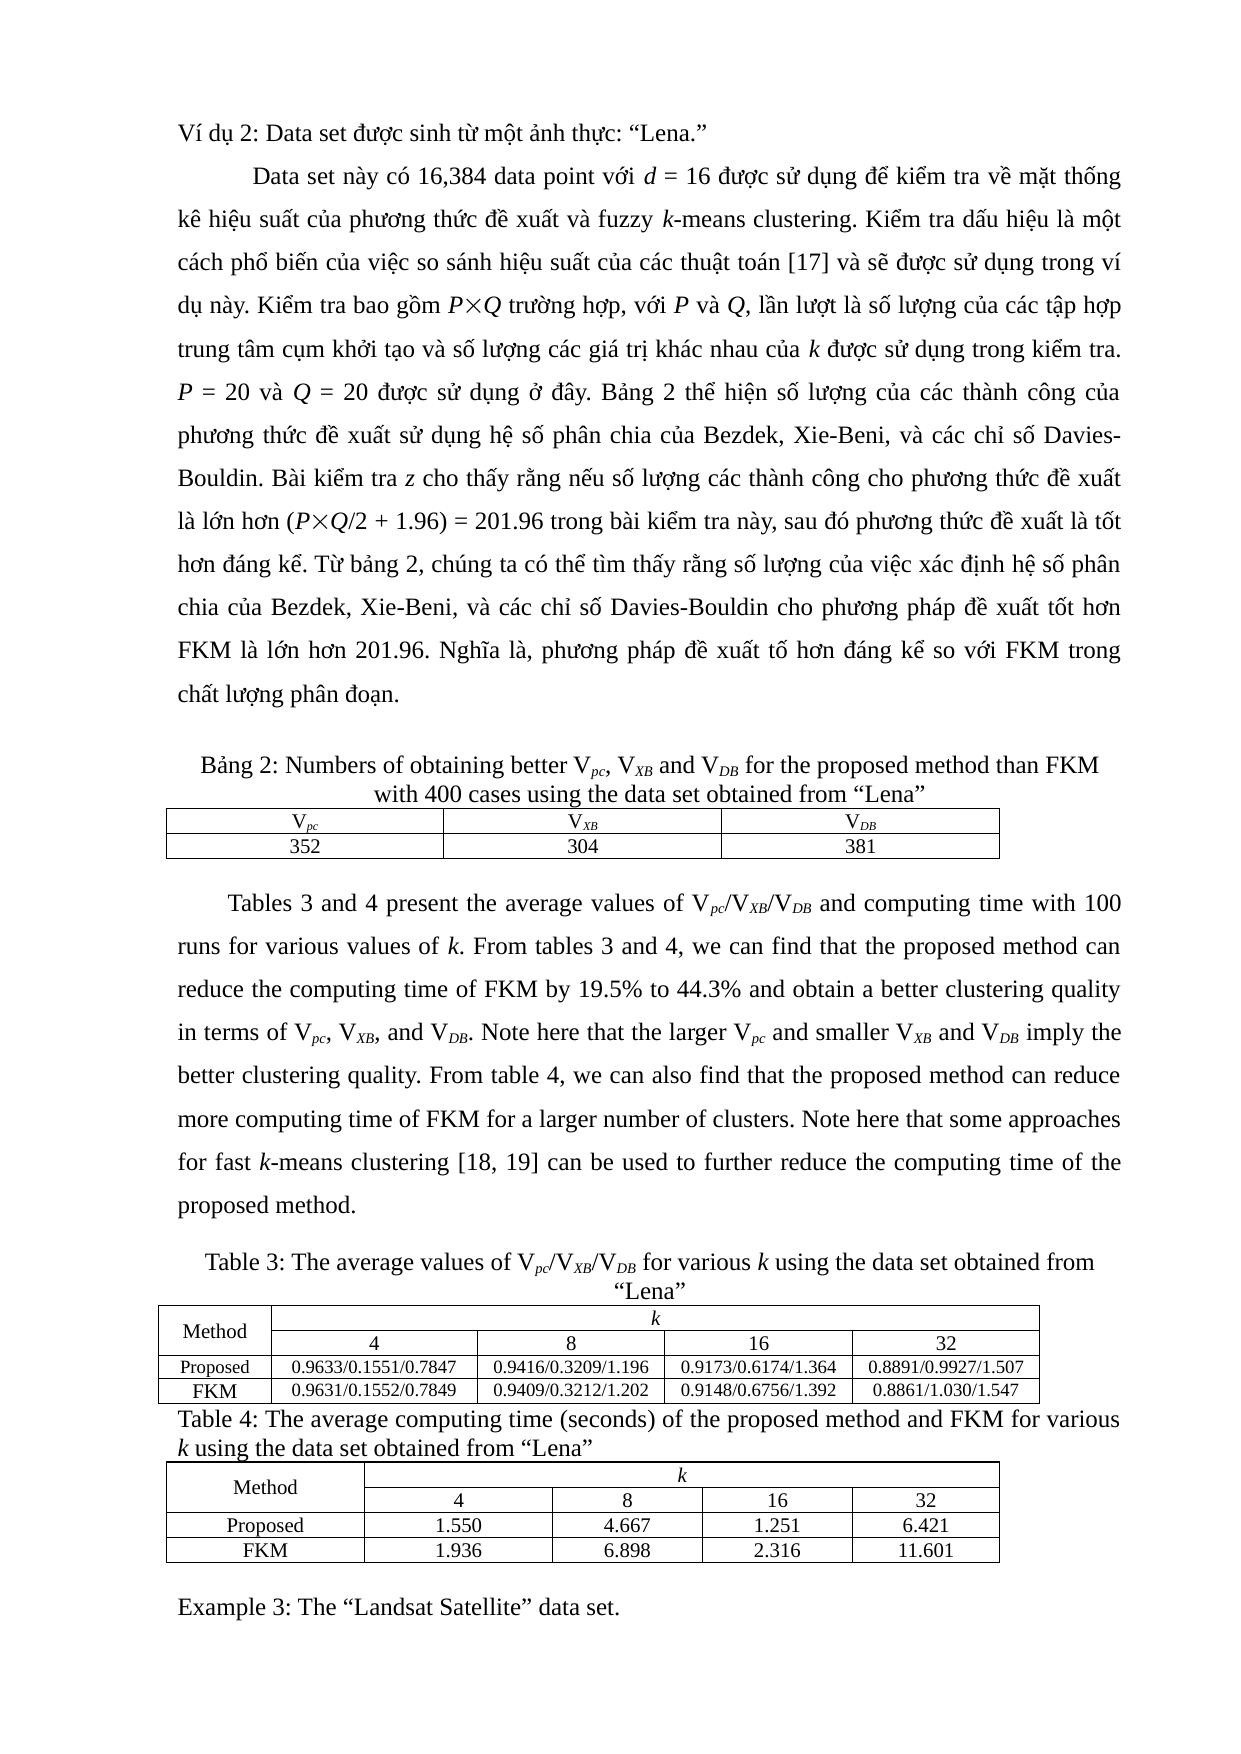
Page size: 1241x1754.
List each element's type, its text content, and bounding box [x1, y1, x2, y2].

text Example 3: The “Landsat Satellite” data set. [177, 1592, 1122, 1620]
table_cell 0.8891/0.9927/1.507 [853, 1356, 1039, 1378]
table_cell 2.316 [703, 1538, 852, 1562]
table_cell 0.9416/0.3209/1.196 [478, 1356, 664, 1378]
table_cell 1.550 [365, 1513, 552, 1537]
table_cell 0.9173/0.6174/1.364 [665, 1356, 852, 1378]
table_cell 0.9631/0.1552/0.7849 [272, 1379, 477, 1403]
table_cell 4.667 [553, 1513, 702, 1537]
table_cell 16 [703, 1488, 852, 1512]
text Table 4: The average computing time (seconds) of the proposed method and FKM for various k using the data set obtained from “” [177, 1404, 1122, 1461]
table_cell FKM [159, 1379, 271, 1403]
table_header k [365, 1463, 999, 1487]
table_header k [272, 1306, 1039, 1330]
table_cell 0.9633/0.1551/0.7847 [272, 1356, 477, 1378]
table_cell 381 [722, 834, 999, 858]
text Ví dụ 2: Data set được sinh từ một ảnh thực: “Lena.” [177, 118, 1122, 147]
text Data set này có 16,384 data point với d = 16 được sử dụng để kiểm tra về mặt thống kê hiệu suất của phương thức đề xuất và fuzzy k-means clustering. Kiểm tra dấu hiệu là một cách phổ biến của việc so sánh hiệu suất của các thuật toán [17] và sẽ được sử dụng trong ví dụ này. Kiểm tra bao gồm PQ trường hợp, với P và Q, lần lượt là số lượng của các tập hợp trung tâm cụm khởi tạo và số lượng các giá trị khác nhau của k được sử dụng trong kiểm tra. P = 20 và Q = 20 được sử dụng ở đây. Bảng 2 thể hiện số lượng của các thành công của phương thức đề xuất sử dụng hệ số phân chia của Bezdek, Xie-Beni, và các chỉ số Davies-Bouldin. Bài kiểm tra z cho thấy rằng nếu số lượng các thành công cho phương thức đề xuất là lớn hơn (PQ/2 + 1.96) = 201.96 trong bài kiểm tra này, sau đó phương thức đề xuất là tốt hơn đáng kể. Từ bảng 2, chúng ta có thể tìm thấy rằng số lượng của việc xác định hệ số phân chia của Bezdek, Xie-Beni, và các chỉ số Davies-Bouldin cho phương pháp đề xuất tốt hơn FKM là lớn hơn 201.96. Nghĩa là, phương pháp đề xuất tố hơn đáng kể so với FKM trong chất lượng phân đoạn. [177, 161, 1122, 707]
table_header Method [159, 1306, 271, 1355]
table_cell 6.898 [553, 1538, 702, 1562]
table_cell 32 [853, 1331, 1039, 1355]
table_cell 1.251 [703, 1513, 852, 1537]
table_cell 0.9148/0.6756/1.392 [665, 1379, 852, 1403]
table_cell 0.9409/0.3212/1.202 [478, 1379, 664, 1403]
table_cell 304 [444, 834, 721, 858]
table_cell 11.601 [853, 1538, 999, 1562]
table_cell 8 [553, 1488, 702, 1512]
table_cell Proposed [167, 1513, 364, 1537]
table_cell 16 [665, 1331, 852, 1355]
text Table 3: The average values of Vpc/VXB/VDB for various k using the data set obtained from “” [177, 1247, 1122, 1305]
table_cell 1.936 [365, 1538, 552, 1562]
table_cell 0.8861/1.030/1.547 [853, 1379, 1039, 1403]
table_cell 352 [167, 834, 443, 858]
table_cell 32 [853, 1488, 999, 1512]
table_header Vpc [167, 809, 443, 833]
text Tables 3 and 4 present the average values of Vpc/VXB/VDB and computing time with 100 runs for various values of k. From tables 3 and 4, we can find that the proposed method can reduce the computing time of FKM by 19.5% to 44.3% and obtain a better clustering quality in terms of Vpc, VXB, and VDB. Note here that the larger Vpc and smaller VXB and VDB imply the better clustering quality. From table 4, we can also find that the proposed method can reduce more computing time of FKM for a larger number of clusters. Note here that some approaches for fast k-means clustering [18, 19] can be used to further reduce the computing time of the proposed method. [177, 888, 1122, 1219]
table_header VDB [722, 809, 999, 833]
table_header VXB [444, 809, 721, 833]
table_cell 4 [365, 1488, 552, 1512]
table_cell 6.421 [853, 1513, 999, 1537]
table_cell FKM [167, 1538, 364, 1562]
table_cell Proposed [159, 1356, 271, 1378]
table_cell 4 [272, 1331, 477, 1355]
table_header Method [167, 1463, 364, 1512]
table_cell 8 [478, 1331, 664, 1355]
text Bảng 2: Numbers of obtaining better Vpc, VXB and VDB for the proposed method than FKM with 400 cases using the data set obtained from “Lena” [177, 751, 1122, 808]
